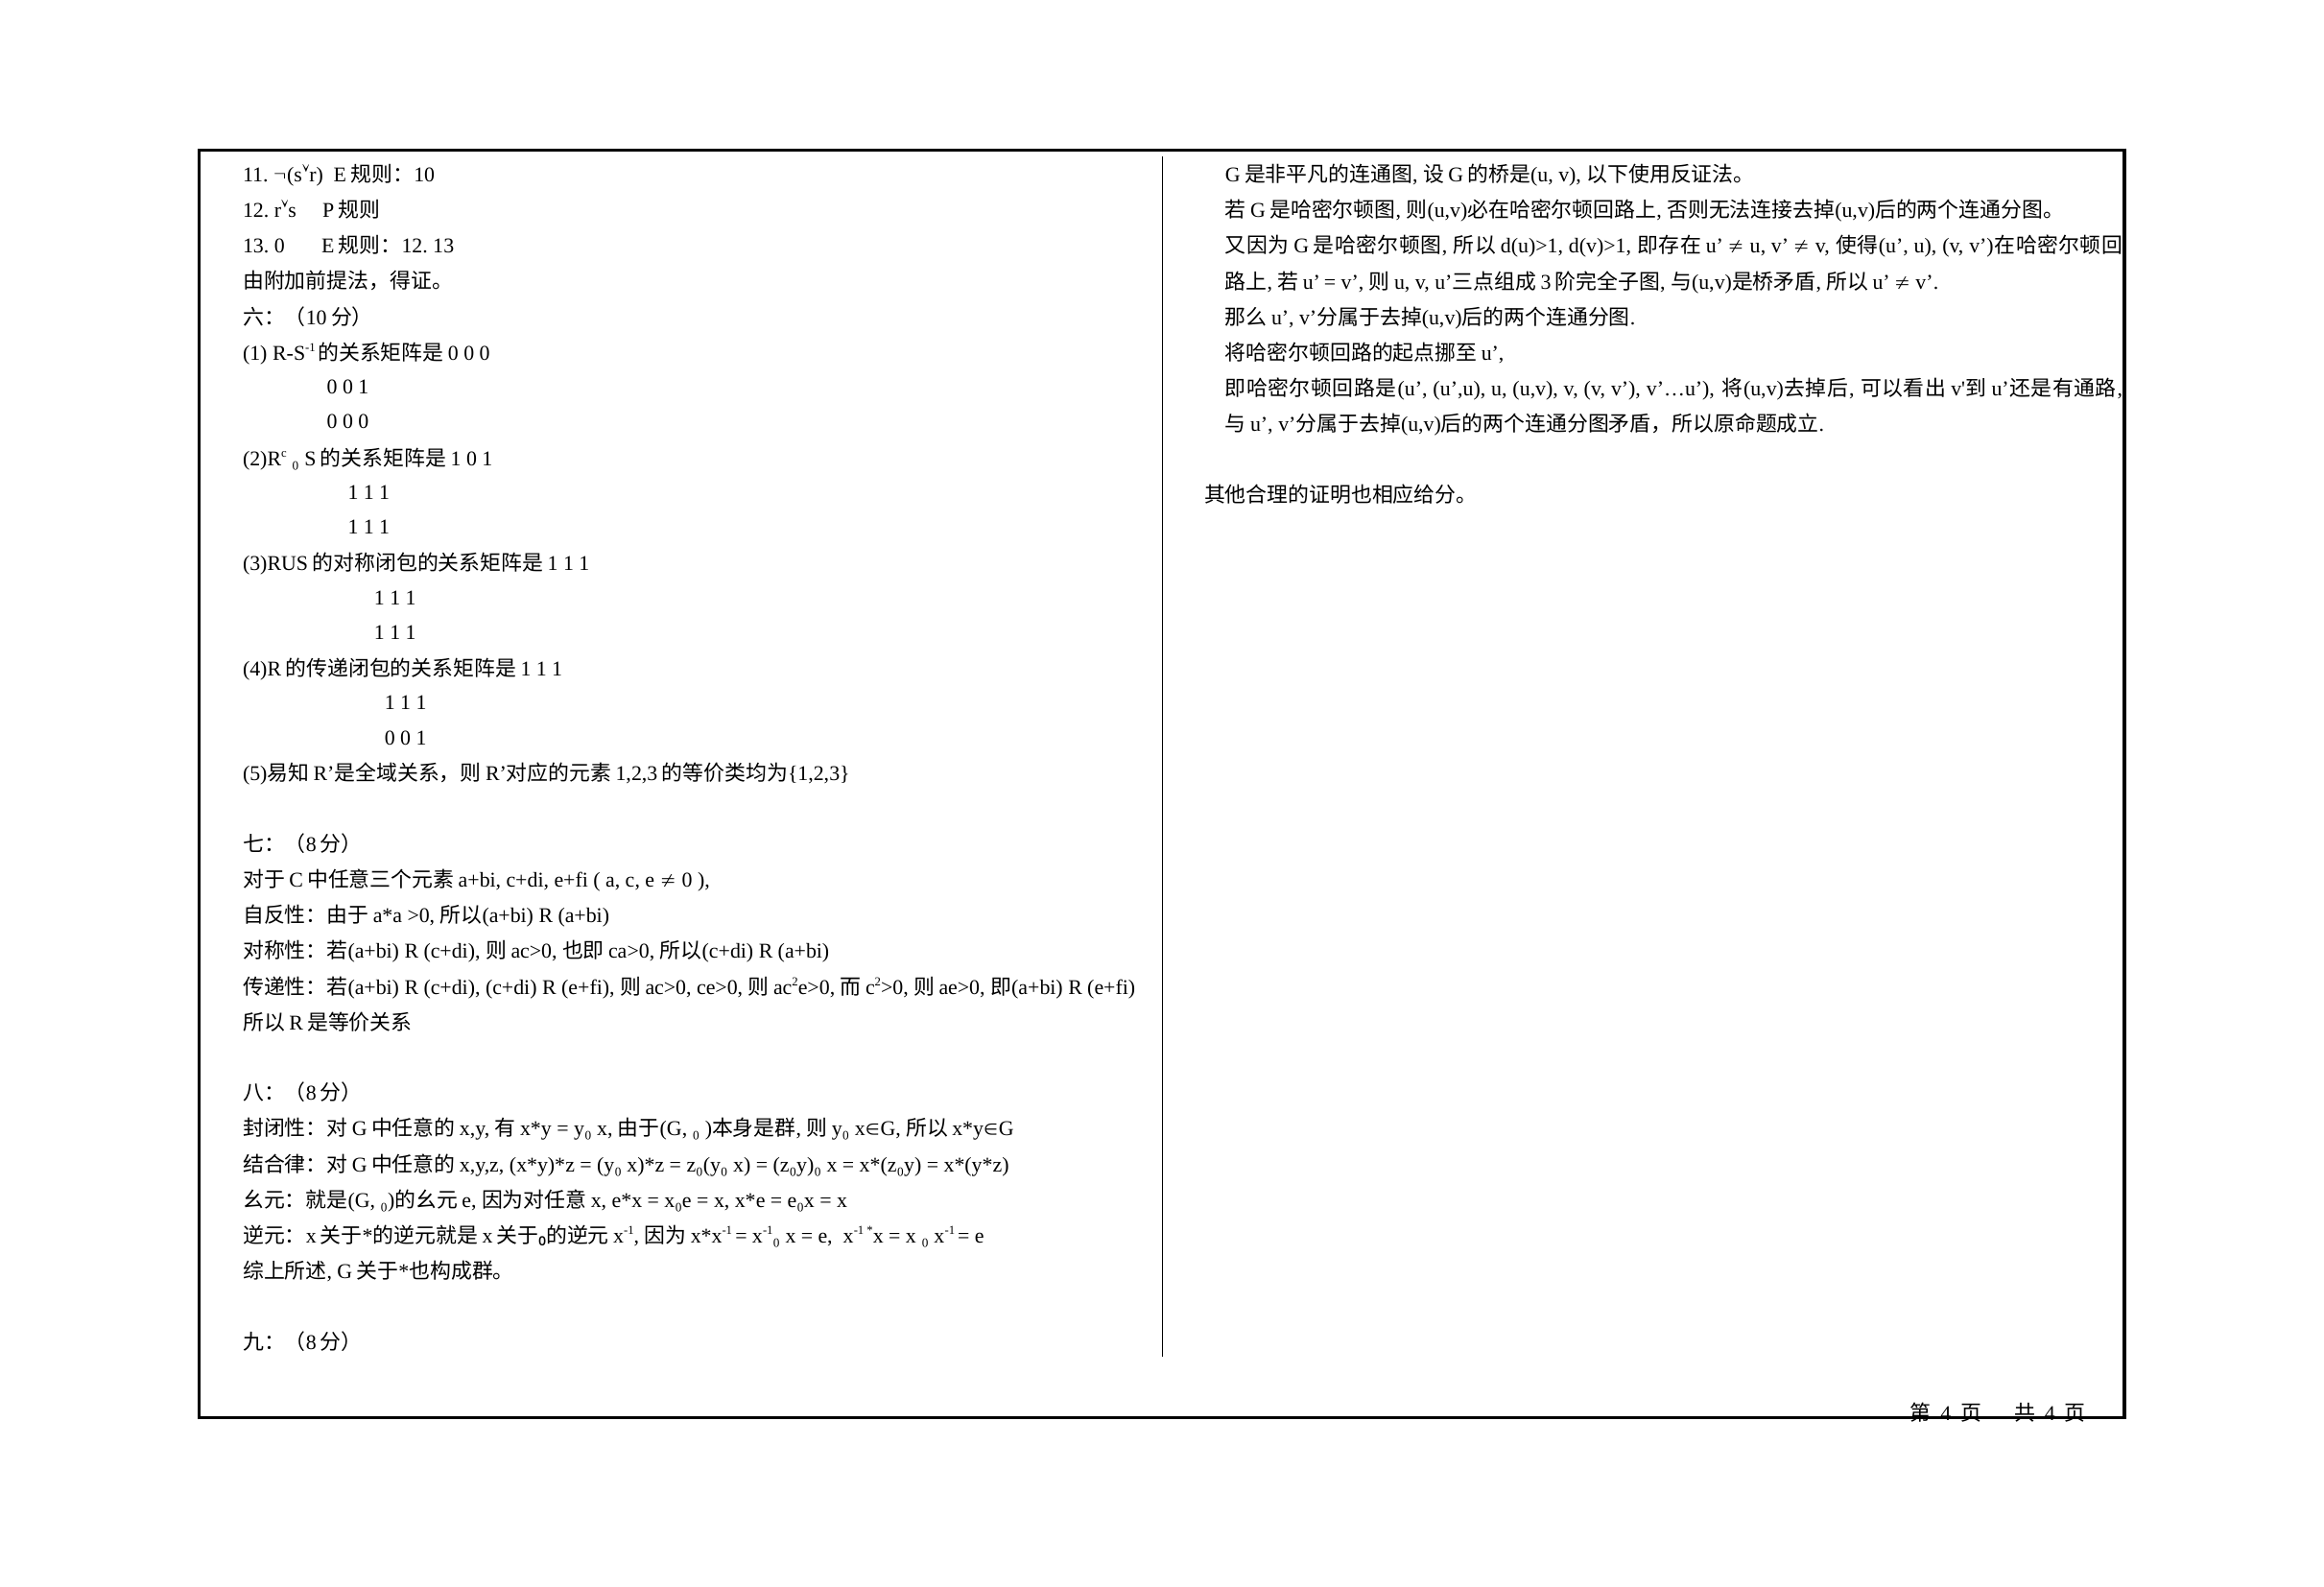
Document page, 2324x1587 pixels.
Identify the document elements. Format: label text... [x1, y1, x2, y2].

text 七：（8分） [243, 827, 1140, 858]
text 0 0 0 [201, 406, 1140, 437]
text 1 1 1 [201, 476, 1140, 508]
text 13. 0 E规则：12. 13 [243, 228, 1140, 259]
text (2)Rc ₀ S的关系矩阵是1 0 1 [201, 440, 1140, 472]
text 幺元：就是(G, ₀)的幺元e, 因为对任意x, e*x = x₀e = x, x*e = e₀x = x [243, 1182, 1140, 1214]
text 由附加前提法，得证。 [243, 264, 1140, 295]
text 自反性：由于a*a >0, 所以(a+bi) R (a+bi) [243, 898, 1140, 929]
text 1 1 1 [201, 687, 1140, 718]
text 八：（8分） [243, 1076, 1140, 1106]
text 11. (sr) E规则：10 [243, 156, 1140, 188]
text 六：（10分） [243, 299, 1140, 331]
text 0 0 1 [201, 722, 1140, 752]
text 逆元：x关于*的逆元就是x关于₀的逆元x-1, 因为x*x-1 = x-1₀ x = e, x-1 *x = x ₀ x-1 = e [243, 1219, 1140, 1249]
list RUS的对称闭包的关系矩阵是1 1 1 [201, 546, 1140, 577]
text (4)R的传递闭包的关系矩阵是1 1 1 [201, 651, 1140, 682]
text 将哈密尔顿回路的起点挪至u’, [1225, 335, 2122, 367]
text 1 1 1 [201, 510, 1140, 542]
text 1 1 1 [201, 581, 1140, 612]
text G是非平凡的连通图, 设G的桥是(u, v), 以下使用反证法。 [1225, 156, 2122, 188]
text 对称性：若(a+bi) R (c+di), 则ac>0, 也即ca>0, 所以(c+di) R (a+bi) [243, 934, 1140, 965]
text 若G是哈密尔顿图, 则(u,v)必在哈密尔顿回路上, 否则无法连接去掉(u,v)后的两个连通分图。 [1225, 193, 2122, 224]
text 0 0 1 [201, 371, 1140, 402]
text 结合律：对G中任意的x,y,z, (x*y)*z = (y₀ x)*z = z₀(y₀ x) = (z₀y)₀ x = x*(z₀y) = x*(y*z) [243, 1147, 1140, 1178]
text 所以R是等价关系 [243, 1005, 1140, 1036]
text 即哈密尔顿回路是(u’, (u’,u), u, (u,v), v, (v, v’), v’…u’), 将(u,v)去掉后, 可以看出v'到u’还是有通路, 与u’, v’分属于去掉(u,v)后的两个连通分图矛盾，所以原命题成立. [1225, 371, 2122, 438]
list R-S-1的关系矩阵是0 0 0 [243, 335, 1140, 367]
text 传递性：若(a+bi) R (c+di), (c+di) R (e+fi), 则ac>0, ce>0, 则ac2e>0, 而c2>0, 则ae>0, 即(a+bi) R (e+fi) [243, 969, 1140, 1001]
text 封闭性：对G中任意的x,y, 有x*y = y₀ x, 由于(G, ₀ )本身是群, 则y₀ xG, 所以x*yG [243, 1111, 1140, 1143]
text 12. rs P规则 [243, 193, 1140, 224]
text 1 1 1 [201, 616, 1140, 648]
text 九：（8分） [243, 1324, 1140, 1356]
text 那么u’, v’分属于去掉(u,v)后的两个连通分图. [1225, 299, 2122, 331]
text 对于C中任意三个元素a+bi, c+di, e+fi ( a, c, e 0 ), [243, 863, 1140, 893]
text 又因为G是哈密尔顿图, 所以d(u)>1, d(v)>1, 即存在u’ u, v’ v, 使得(u’, u), (v, v’)在哈密尔顿回路上, 若u’ = v’, 则u, v, u’三点组成3阶完全子图, 与(u,v)是桥矛盾, 所以u’ v’. [1225, 228, 2122, 296]
text 综上所述, G关于*也构成群。 [243, 1254, 1140, 1285]
text (5)易知R’是全域关系，则R’对应的元素1,2,3的等价类均为{1,2,3} [201, 756, 1140, 788]
text 其他合理的证明也相应给分。 [1183, 477, 2122, 544]
